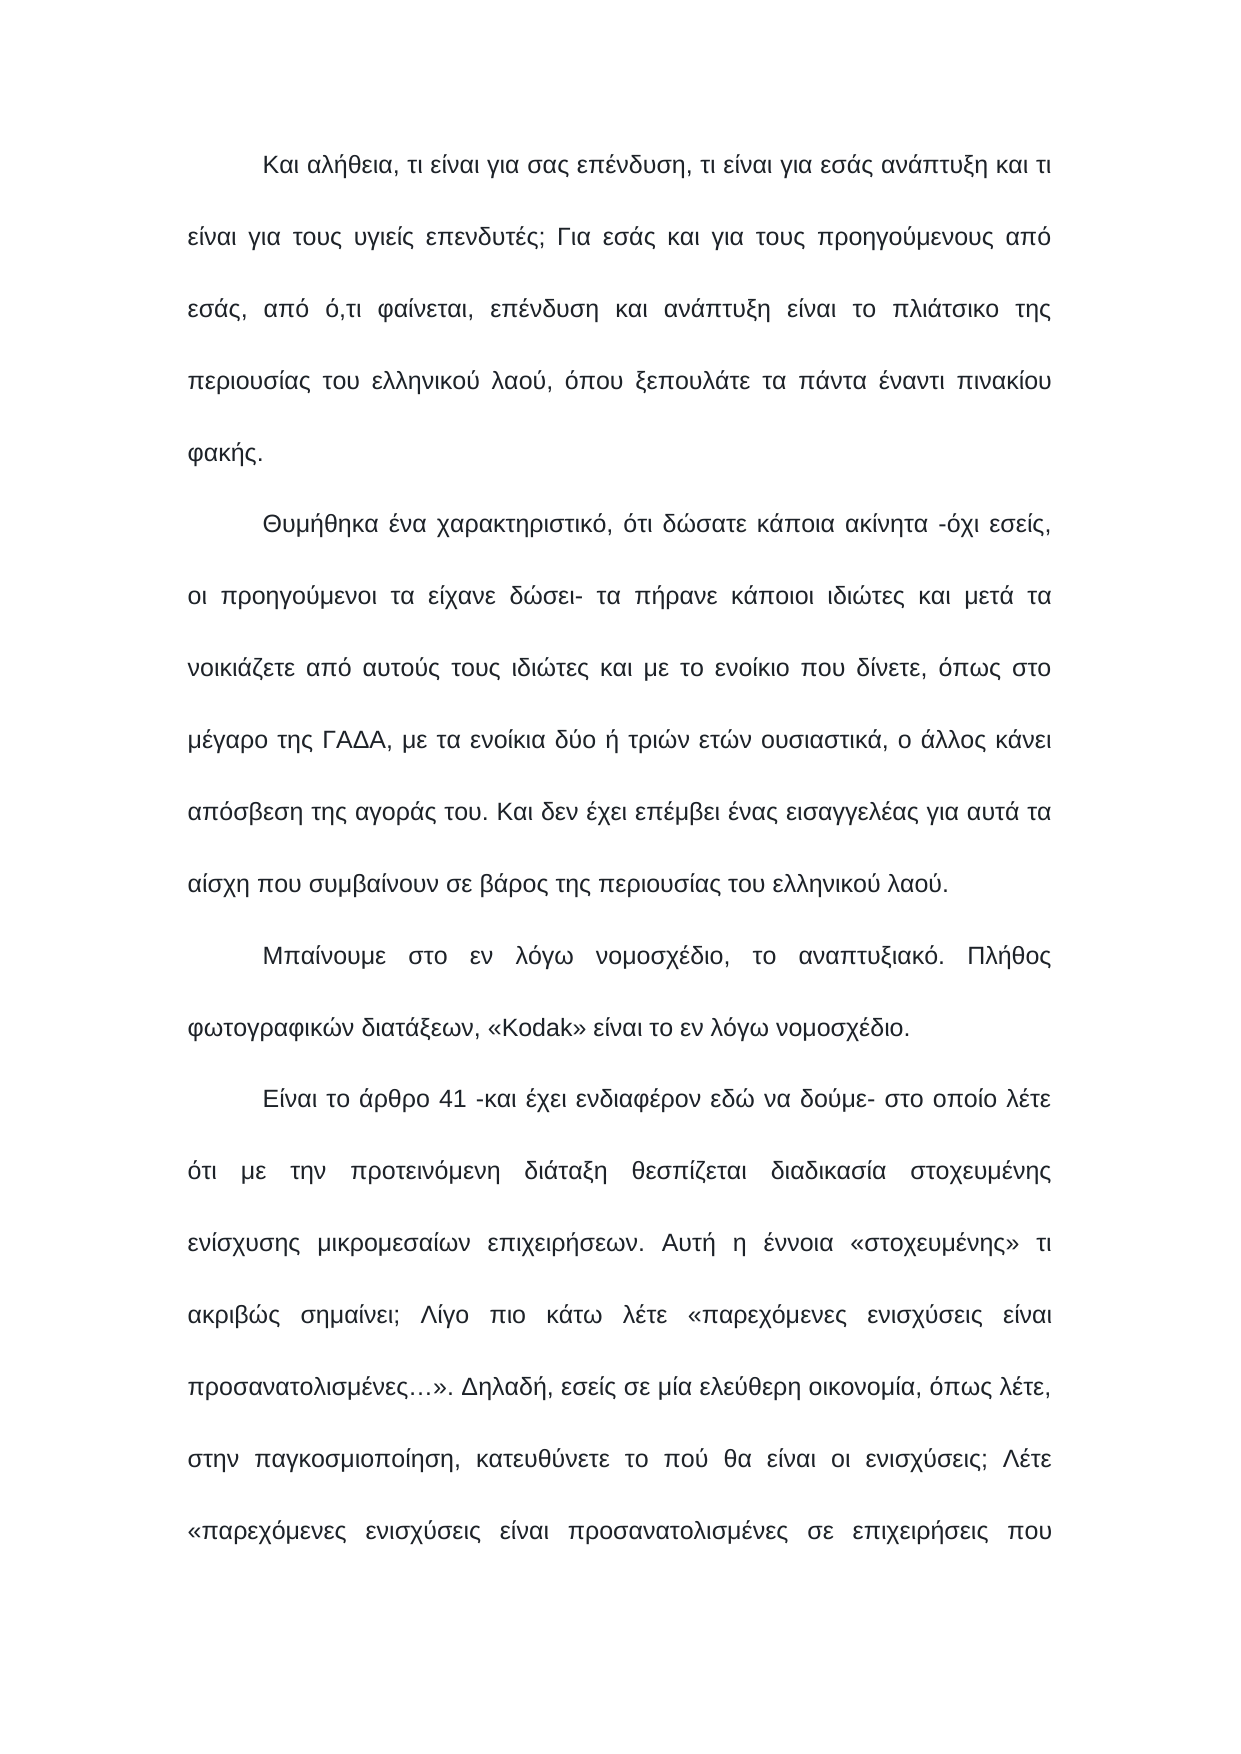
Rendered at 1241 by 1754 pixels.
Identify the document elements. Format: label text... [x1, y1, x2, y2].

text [187, 1084, 1053, 1544]
text Και αλήθεια, τι είναι για σας επένδυση, τι είναι για εσάς ανάπτυξη και τι είναι για τους υγιείς επενδυτές; Για εσάς και για τους προηγούμενους από εσάς, από ό,τι φαίνεται, επένδυση και ανάπτυξη είναι το πλιάτσικο της περιουσίας του ελληνικού λαού, όπου ξεπουλάτε τα πάντα έναντι πινακίου φακής. [187, 150, 1053, 466]
text Μπαίνουμε στο εν λόγω νομοσχέδιο, το αναπτυξιακό. Πλήθος φωτογραφικών διατάξεων, «Kodak» είναι το εν λόγω νομοσχέδιο. [187, 941, 1053, 1041]
text Θυμήθηκα ένα χαρακτηριστικό, ότι δώσατε κάποια ακίνητα -όχι εσείς, οι προηγούμενοι τα είχανε δώσει- τα πήρανε κάποιοι ιδιώτες και μετά τα νοικιάζετε από αυτούς τους ιδιώτες και με το ενοίκιο που δίνετε, όπως στο μέγαρο της ΓΑΔΑ, με τα ενοίκια δύο ή τριών ετών ουσιαστικά, ο άλλος κάνει απόσβεση της αγοράς του. Και δεν έχει επέμβει ένας εισαγγελέας για αυτά τα αίσχη που συμβαίνουν σε βάρος της περιουσίας του ελληνικού λαού. [187, 509, 1053, 897]
